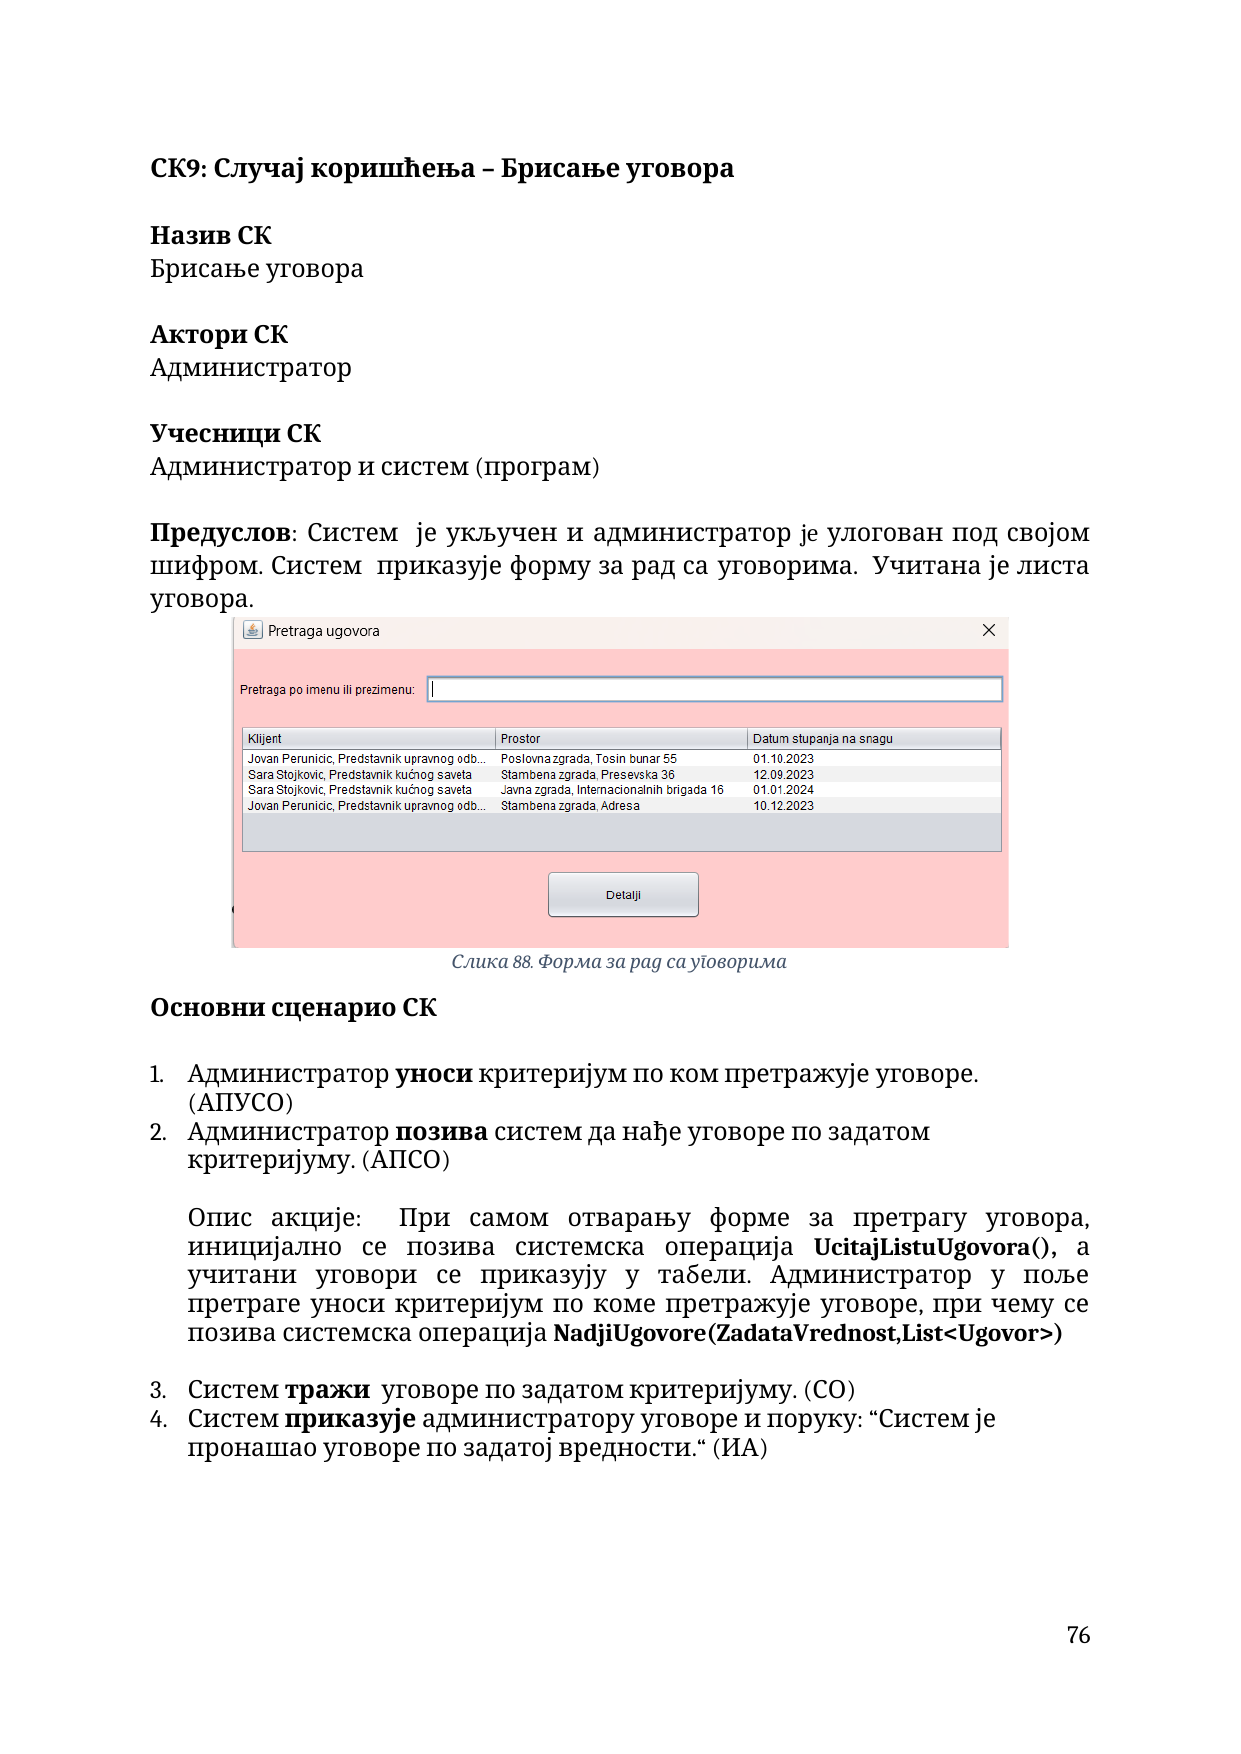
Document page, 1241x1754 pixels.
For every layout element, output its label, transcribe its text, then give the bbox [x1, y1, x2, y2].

list Систем приказује администратору уговоре и поруку: “Систем је пронашао уговоре по задатој вредности.“ (ИА) [150, 1405, 1090, 1463]
text Актори СК [150, 321, 1090, 349]
text Назив СК [150, 222, 1090, 250]
text Брисање уговора [150, 255, 1090, 283]
text Администратор [150, 354, 1090, 382]
text Администратор и систем (програм) [150, 453, 1090, 482]
text Основни сценарио СК [150, 994, 1090, 1023]
text Слика 88. Форма за рад са уговорима [150, 952, 1090, 973]
picture [231, 617, 1009, 948]
text Предуслов: Систем је укључен и администратор je улогован под својом шифром. Систем приказује форму за рад са уговорима. Учитана је листа уговора. [150, 519, 1090, 614]
text Опис акције: При самом отварању форме за претрагу уговора, иницијално се позива системска операција UcitajListuUgovora(), а учитани уговори се приказују у табели. Администратор у поље претраге уноси критеријум по коме претражује уговоре, при чему се позива системска операција NadjiUgovore(ZadataVrednost,List<Ugovor>) [187, 1204, 1090, 1348]
subtitle СК9: Случај коришћења – Брисање уговора [150, 154, 1090, 184]
list Администратор позива систем да нађе уговоре по задатом критеријуму. (АПСО) [150, 1118, 1090, 1175]
text Учесници СК [150, 420, 1090, 448]
list Систем тражи уговоре по задатом критеријуму. (СО) [150, 1376, 1090, 1405]
list Администратор уноси критеријум по ком претражује уговоре. (АПУСО) [150, 1060, 1090, 1118]
